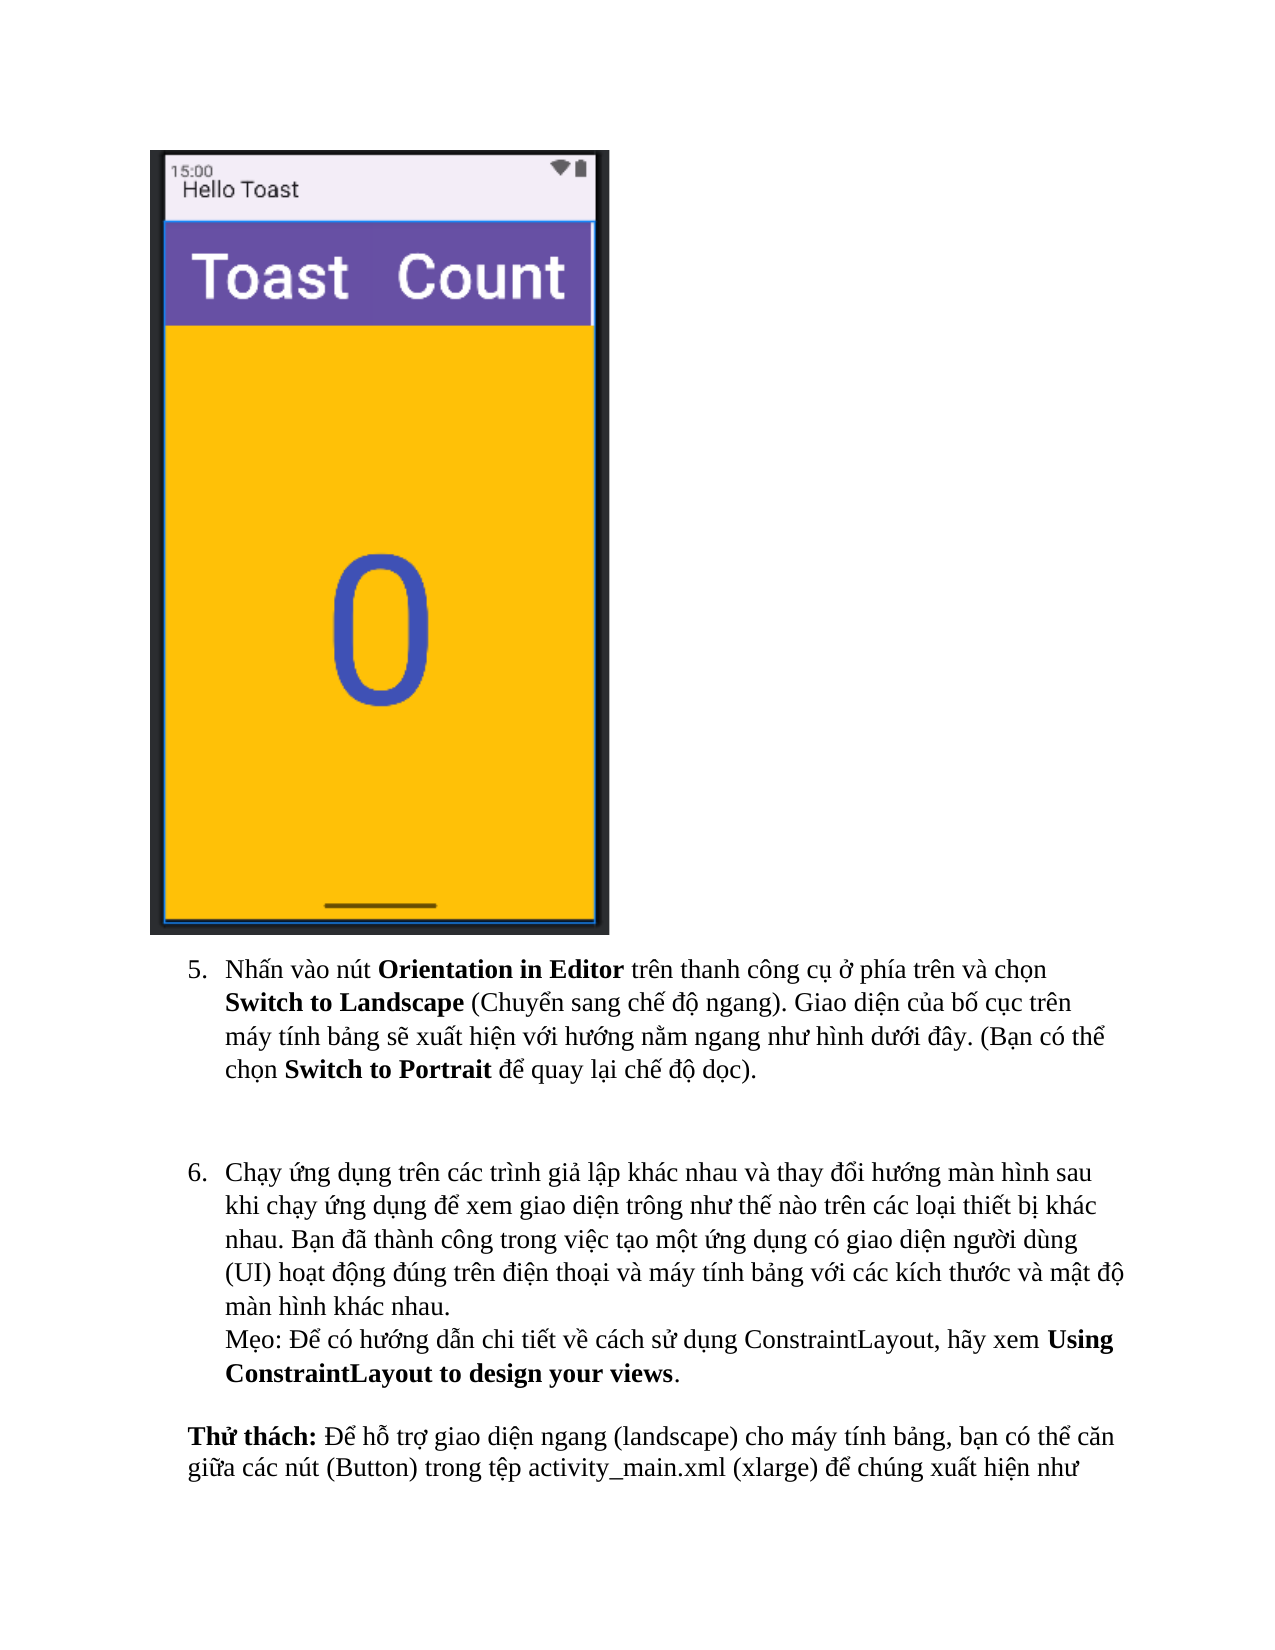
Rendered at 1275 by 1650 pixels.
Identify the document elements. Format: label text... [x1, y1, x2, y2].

picture [150, 150, 610, 935]
list Nhấn vào nút Orientation in Editor trên thanh công cụ ở phía trên và chọn Switch to Landscape (Chuyển sang chế độ ngang). Giao diện của bố cục trên máy tính bảng sẽ xuất hiện với hướng nằm ngang như hình dưới đây. (Bạn có thể chọn Switch to Portrait để quay lại chế độ dọc). [187, 953, 1125, 1084]
list Chạy ứng dụng trên các trình giả lập khác nhau và thay đổi hướng màn hình sau khi chạy ứng dụng để xem giao diện trông như thế nào trên các loại thiết bị khác nhau. Bạn đã thành công trong việc tạo một ứng dụng có giao diện người dùng (UI) hoạt động đúng trên điện thoại và máy tính bảng với các kích thước và mật độ màn hình khác nhau. Mẹo: Để có hướng dẫn chi tiết về cách sử dụng ConstraintLayout, hãy xem Using ConstraintLayout to design your views. [187, 1156, 1125, 1388]
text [187, 1420, 1125, 1482]
